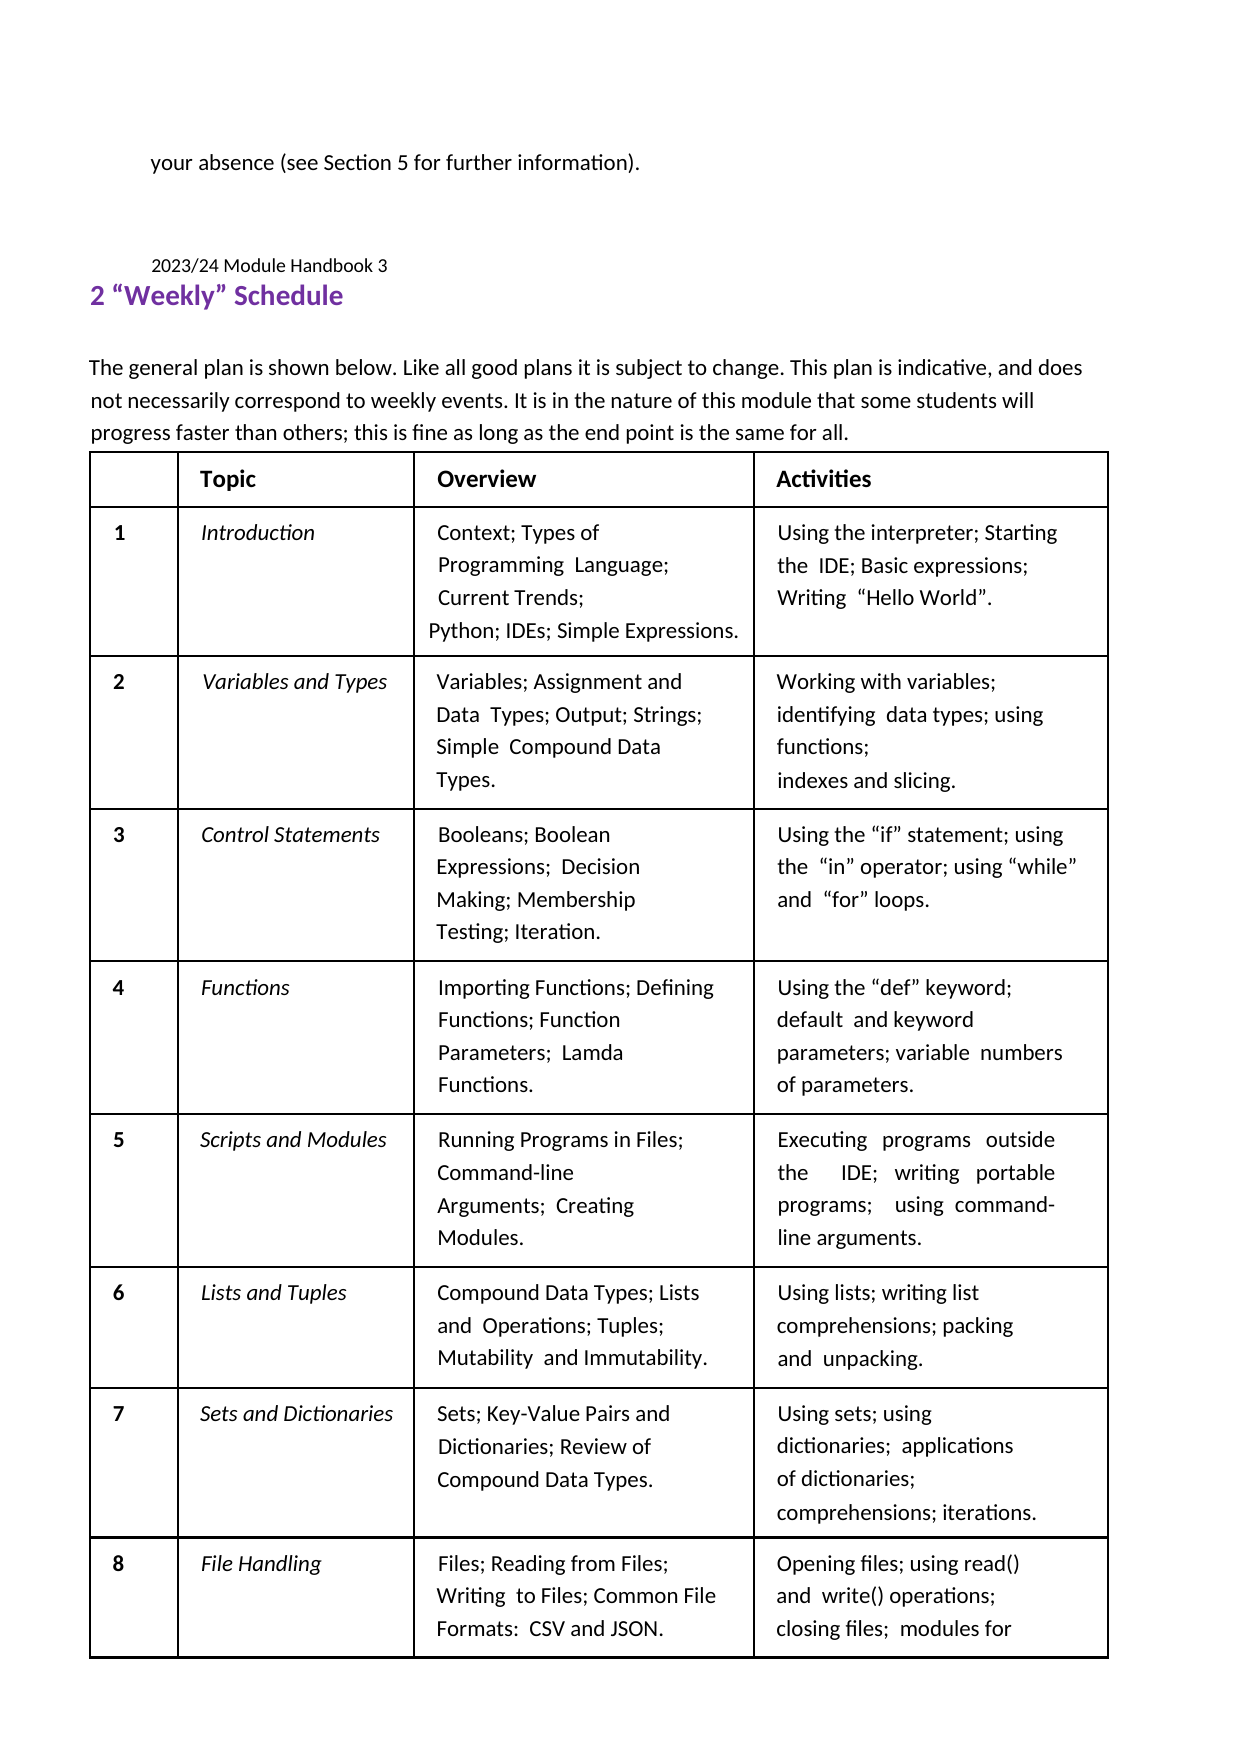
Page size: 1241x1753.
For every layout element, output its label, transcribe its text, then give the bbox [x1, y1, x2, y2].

text 2023/24 Module Handbook 3 [151, 253, 1136, 277]
table_cell File Handling [179, 1539, 413, 1656]
table_cell Functions [179, 962, 413, 1113]
table_cell Lists and Tuples [179, 1268, 413, 1387]
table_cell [755, 1539, 1107, 1656]
table_cell Variables and Types [179, 657, 413, 807]
table_cell Booleans; Boolean Expressions; Decision Making; Membership Testing; Iteration. [415, 810, 753, 960]
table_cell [415, 1539, 753, 1656]
table_cell 4 [91, 962, 177, 1113]
table_cell Compound Data Types; Lists and Operations; Tuples; Mutability and Immutability. [415, 1268, 753, 1387]
table_cell Control Statements [179, 810, 413, 960]
table_cell Using lists; writing list comprehensions; packing and unpacking. [755, 1268, 1107, 1387]
table_cell Using the “def” keyword; default and keyword parameters; variable numbers of parameters. [755, 962, 1107, 1113]
table_cell Variables; Assignment and Data Types; Output; Strings; Simple Compound Data Types. [415, 657, 753, 807]
table_cell Working with variables; identifying data types; using functions; indexes and slicing. [755, 657, 1107, 807]
table_cell 8 [91, 1539, 177, 1656]
table_cell Executing programs outside the IDE; writing portable programs; using command-line arguments. [755, 1115, 1107, 1266]
table_cell Context; Types of Programming Language; Current Trends; Python; IDEs; Simple Expressions. [415, 508, 753, 655]
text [150, 148, 1068, 177]
table_cell 1 [91, 508, 177, 655]
text 2 “Weekly” Schedule [90, 277, 1136, 313]
table_header Activities [755, 453, 1107, 506]
table_header [91, 453, 177, 506]
table_cell Sets; Key-Value Pairs and Dictionaries; Review of Compound Data Types. [415, 1389, 753, 1536]
table_cell Using the “if” statement; using the “in” operator; using “while” and “for” loops. [755, 810, 1107, 960]
table_cell Importing Functions; Defining Functions; Function Parameters; Lamda Functions. [415, 962, 753, 1113]
table_cell Using the interpreter; Starting the IDE; Basic expressions; Writing “Hello World”. [755, 508, 1107, 655]
table_header Overview [415, 453, 753, 506]
table_cell 2 [91, 657, 177, 807]
table_cell Running Programs in Files; Command-line Arguments; Creating Modules. [415, 1115, 753, 1266]
table_cell Sets and Dictionaries [179, 1389, 413, 1536]
table_header Topic [179, 453, 413, 506]
table_cell Scripts and Modules [179, 1115, 413, 1266]
table_cell 6 [91, 1268, 177, 1387]
table_cell 3 [91, 810, 177, 960]
table_cell 7 [91, 1389, 177, 1536]
table_cell Introduction [179, 508, 413, 655]
text The general plan is shown below. Like all good plans it is subject to change. This plan is indicative, and does not necessarily correspond to weekly events. It is in the nature of this module that some students will progress faster than others; this is fine as long as the end point is the same for all. [89, 353, 1091, 446]
table_cell Using sets; using dictionaries; applications of dictionaries; comprehensions; iterations. [755, 1389, 1107, 1536]
table_cell 5 [91, 1115, 177, 1266]
